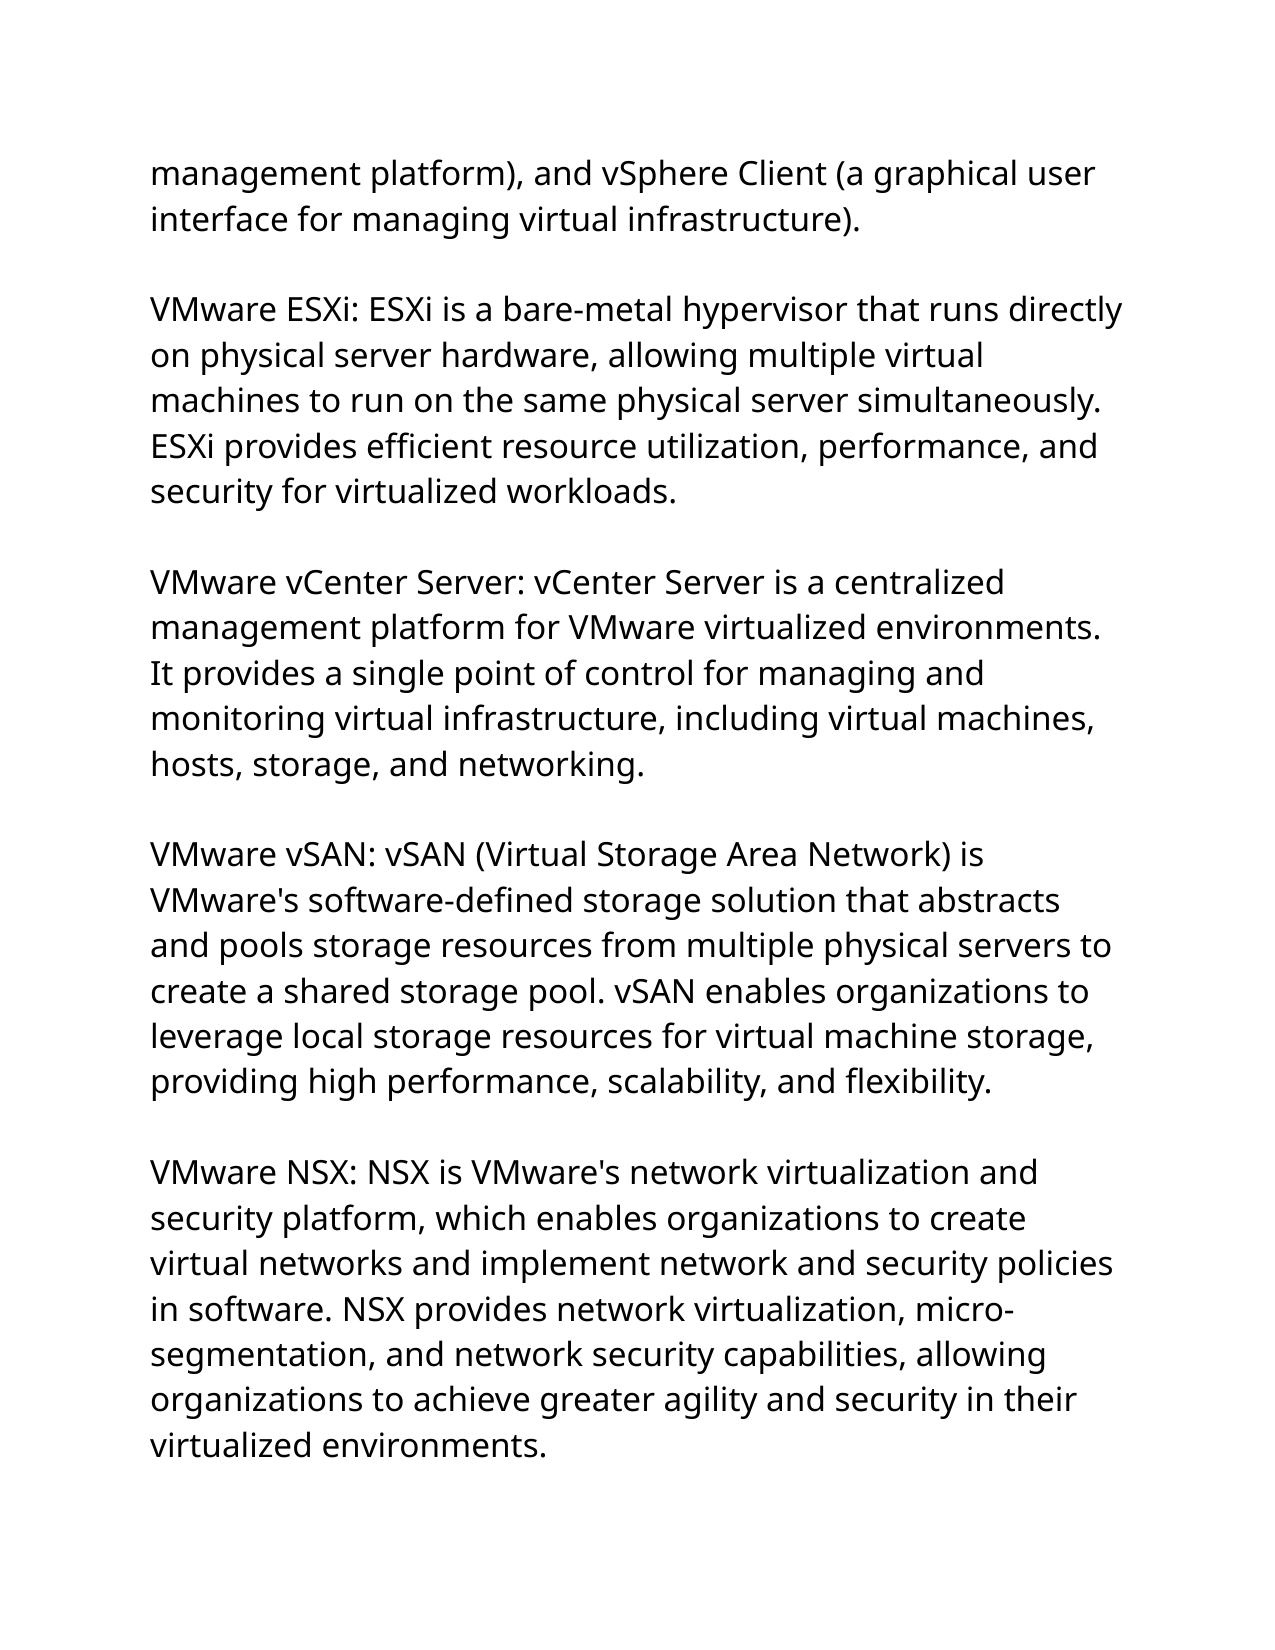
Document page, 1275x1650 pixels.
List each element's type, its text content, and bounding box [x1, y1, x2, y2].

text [150, 150, 1125, 241]
text VMware ESXi: ESXi is a bare-metal hypervisor that runs directly on physical server hardware, allowing multiple virtual machines to run on the same physical server simultaneously. ESXi provides efficient resource utilization, performance, and security for virtualized workloads. [150, 286, 1125, 513]
text VMware NSX: NSX is VMware's network virtualization and security platform, which enables organizations to create virtual networks and implement network and security policies in software. NSX provides network virtualization, micro-segmentation, and network security capabilities, allowing organizations to achieve greater agility and security in their virtualized environments. [150, 1149, 1125, 1467]
text VMware vSAN: vSAN (Virtual Storage Area Network) is VMware's software-defined storage solution that abstracts and pools storage resources from multiple physical servers to create a shared storage pool. vSAN enables organizations to leverage local storage resources for virtual machine storage, providing high performance, scalability, and flexibility. [150, 831, 1125, 1104]
text VMware vCenter Server: vCenter Server is a centralized management platform for VMware virtualized environments. It provides a single point of control for managing and monitoring virtual infrastructure, including virtual machines, hosts, storage, and networking. [150, 559, 1125, 786]
